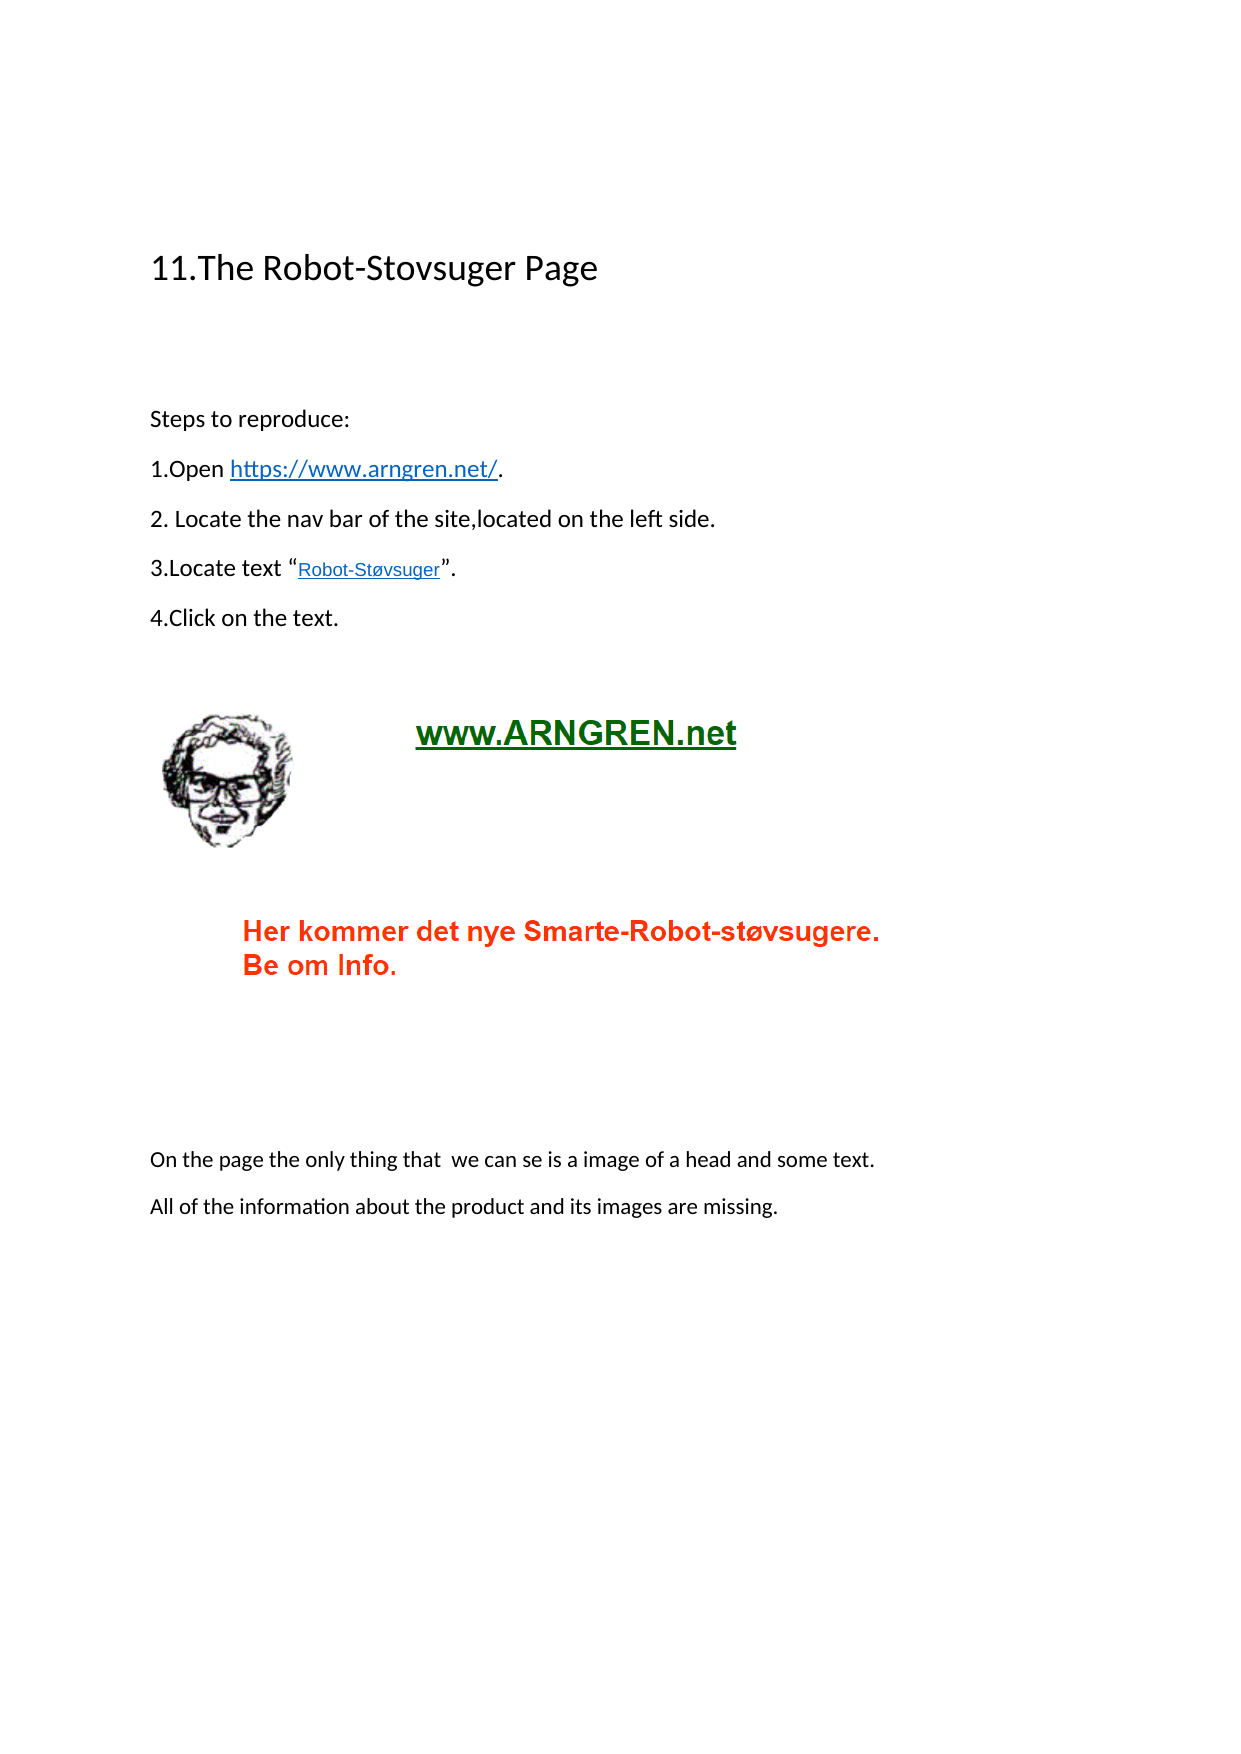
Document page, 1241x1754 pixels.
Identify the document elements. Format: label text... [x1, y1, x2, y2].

text All of the information about the product and its images are missing. [150, 1192, 1090, 1220]
text Steps to reproduce: [150, 404, 1090, 434]
picture [150, 701, 901, 1127]
text 3.Locate text “Robot-Støvsuger”. [150, 552, 1090, 583]
text On the page the only thing that we can se is a image of a head and some text. [150, 1145, 1090, 1173]
text 4.Click on the text. [150, 602, 1090, 632]
text 11.The Robot-Stovsuger Page [150, 244, 1090, 289]
text 1.Open https://www.arngren.net/. [150, 453, 1090, 484]
text 2. Locate the nav bar of the site,located on the left side. [150, 503, 1090, 533]
